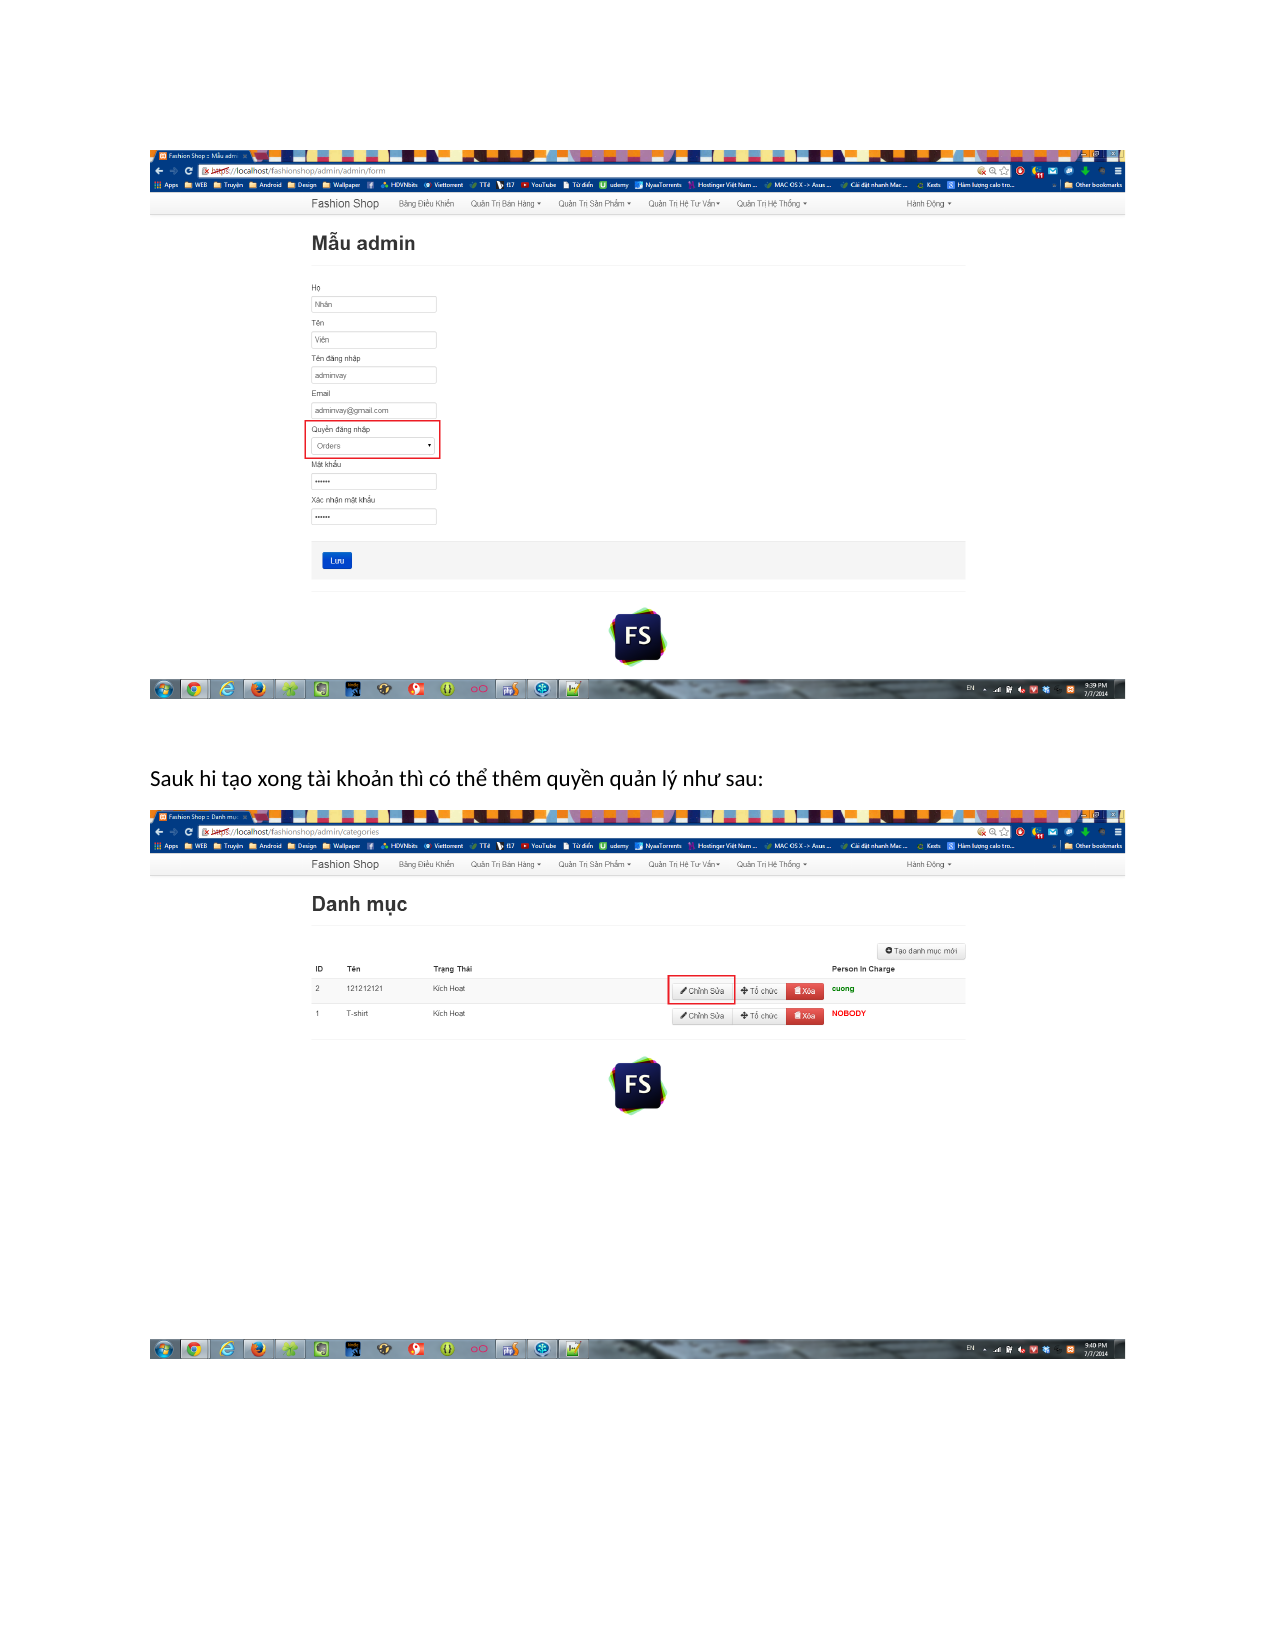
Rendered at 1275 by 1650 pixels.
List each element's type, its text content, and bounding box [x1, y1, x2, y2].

text Sauk hi tạo xong tài khoản thì có thể thêm quyền quản lý như sau: [150, 764, 1125, 792]
picture [150, 810, 1125, 1359]
picture [150, 150, 1125, 699]
